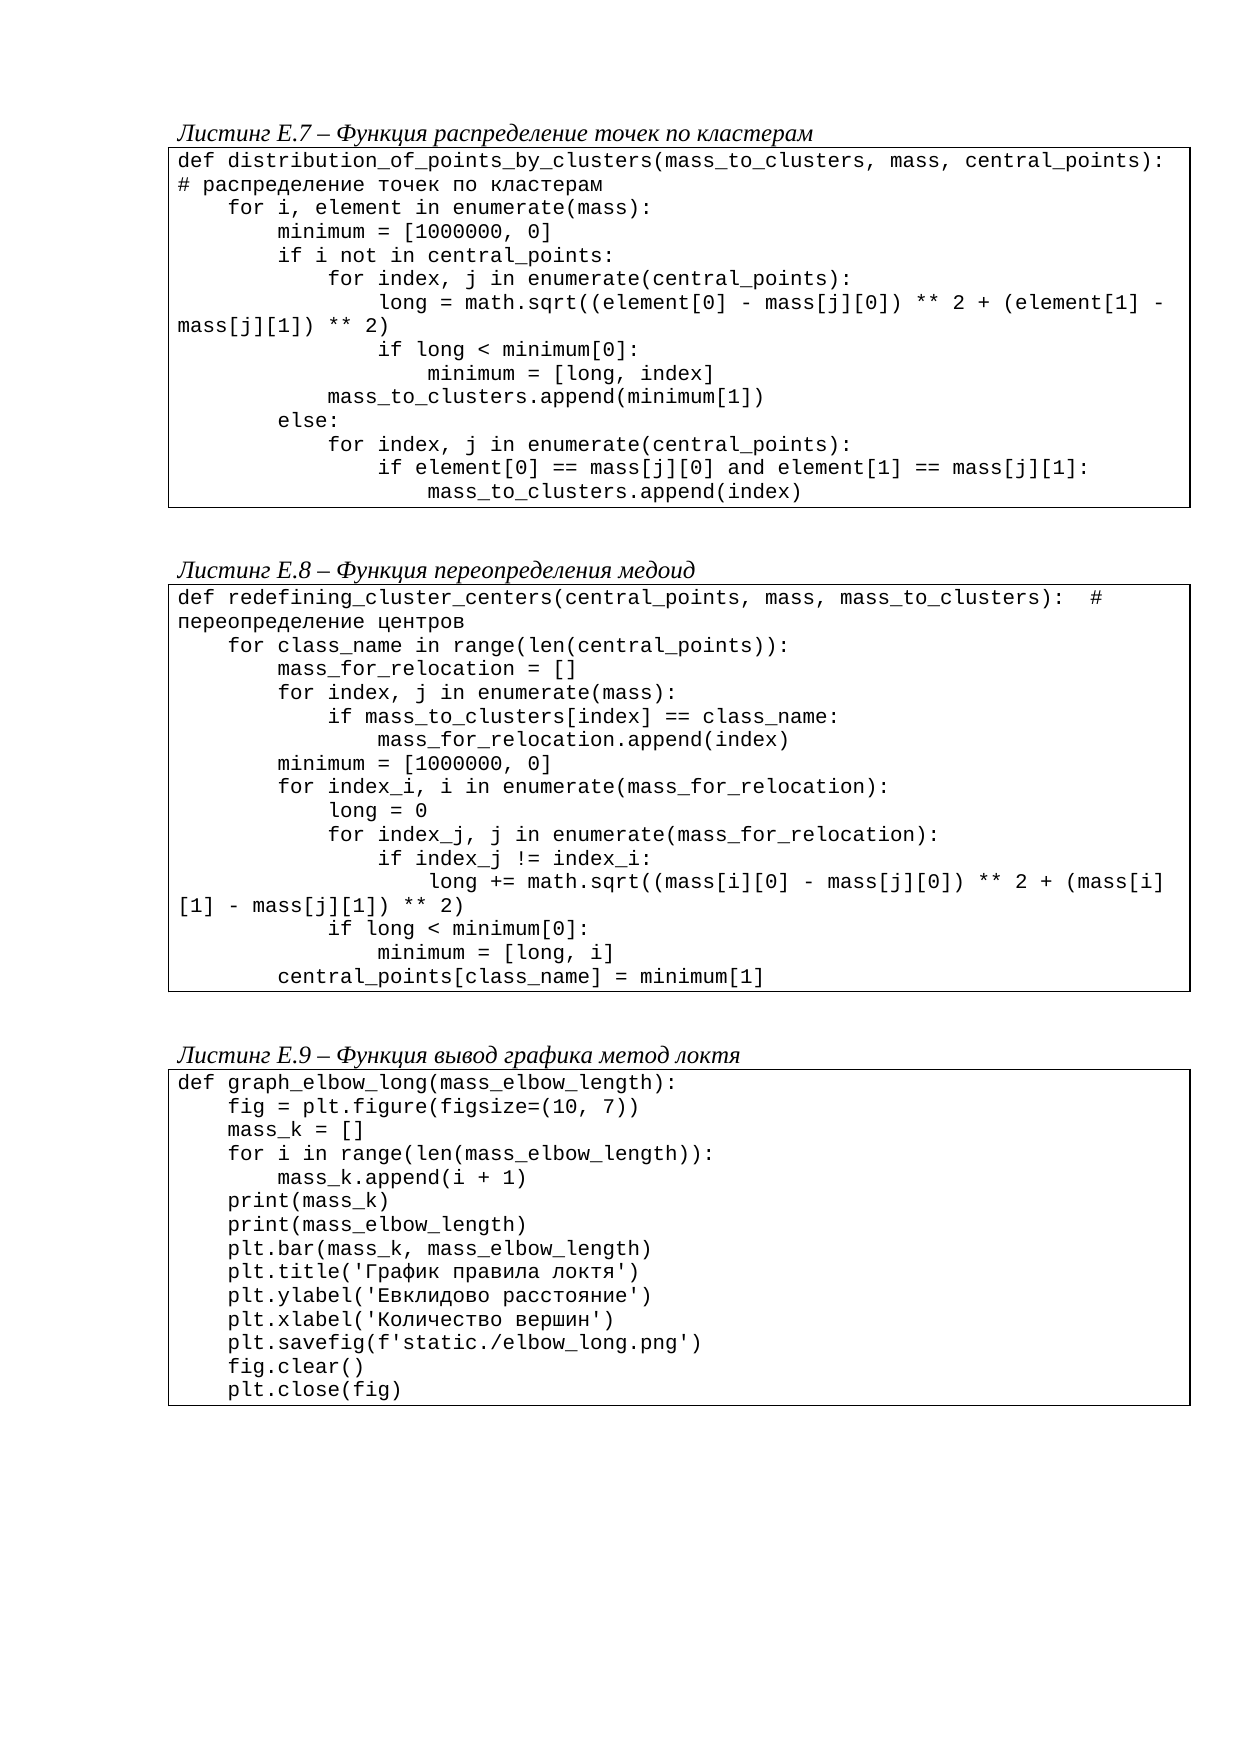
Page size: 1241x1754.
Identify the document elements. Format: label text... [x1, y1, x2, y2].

text if long < minimum[0]: [177, 918, 1181, 942]
text else: [177, 410, 1181, 434]
text if i not in central_points: [177, 244, 1181, 268]
text Листинг Е.8 – Функция переопределения медоид [177, 556, 1181, 584]
text for index, j in enumerate(central_points): [177, 268, 1181, 292]
text print(mass_elbow_length) [177, 1214, 1181, 1238]
text mass_to_clusters.append(index) [169, 478, 1189, 507]
text mass_k = [] [177, 1119, 1181, 1143]
text mass_for_relocation = [] [177, 658, 1181, 682]
text long = math.sqrt((element[0] - mass[j][0]) ** 2 + (element[1] - mass[j][1]) ** 2) [177, 292, 1181, 339]
text def redefining_cluster_centers(central_points, mass, mass_to_clusters): # переопределение центров [169, 585, 1189, 635]
text def graph_elbow_long(mass_elbow_length): [169, 1070, 1189, 1096]
text minimum = [long, index] [177, 363, 1181, 386]
text for i in range(len(mass_elbow_length)): [177, 1143, 1181, 1167]
text minimum = [long, i] [177, 942, 1181, 963]
text fig.clear() [177, 1356, 1181, 1376]
text for index, j in enumerate(mass): [177, 682, 1181, 706]
text for class_name in range(len(central_points)): [177, 635, 1181, 658]
text if mass_to_clusters[index] == class_name: [177, 706, 1181, 729]
text mass_to_clusters.append(minimum[1]) [177, 386, 1181, 410]
text for index_i, i in enumerate(mass_for_relocation): [177, 777, 1181, 800]
text print(mass_k) [177, 1190, 1181, 1214]
text if element[0] == mass[j][0] and element[1] == mass[j][1]: [177, 457, 1181, 478]
text mass_for_relocation.append(index) [177, 729, 1181, 753]
text plt.bar(mass_k, mass_elbow_length) [177, 1238, 1181, 1261]
text plt.savefig(f'static./elbow_long.png') [177, 1332, 1181, 1356]
text Листинг Е.9 – Функция вывод графика метод локтя [177, 1040, 1181, 1069]
text if long < minimum[0]: [177, 339, 1181, 363]
text mass_k.append(i + 1) [177, 1167, 1181, 1190]
text minimum = [1000000, 0] [177, 221, 1181, 244]
text if index_j != index_i: [177, 847, 1181, 871]
text plt.close(fig) [169, 1376, 1189, 1405]
text central_points[class_name] = minimum[1] [169, 963, 1189, 991]
text long = 0 [177, 800, 1181, 824]
text for index, j in enumerate(central_points): [177, 434, 1181, 457]
text for i, element in enumerate(mass): [177, 197, 1181, 221]
text long += math.sqrt((mass[i][0] - mass[j][0]) ** 2 + (mass[i][1] - mass[j][1]) ** 2) [177, 871, 1181, 918]
text minimum = [1000000, 0] [177, 753, 1181, 777]
text plt.title('График правила локтя') [177, 1261, 1181, 1285]
text Листинг Е.7 – Функция распределение точек по кластерам [177, 118, 1181, 147]
text plt.xlabel('Количество вершин') [177, 1308, 1181, 1332]
text def distribution_of_points_by_clusters(mass_to_clusters, mass, central_points): # распределение точек по кластерам [169, 148, 1189, 197]
text for index_j, j in enumerate(mass_for_relocation): [177, 824, 1181, 847]
text fig = plt.figure(figsize=(10, 7)) [177, 1096, 1181, 1119]
text plt.ylabel('Евклидово расстояние') [177, 1285, 1181, 1308]
